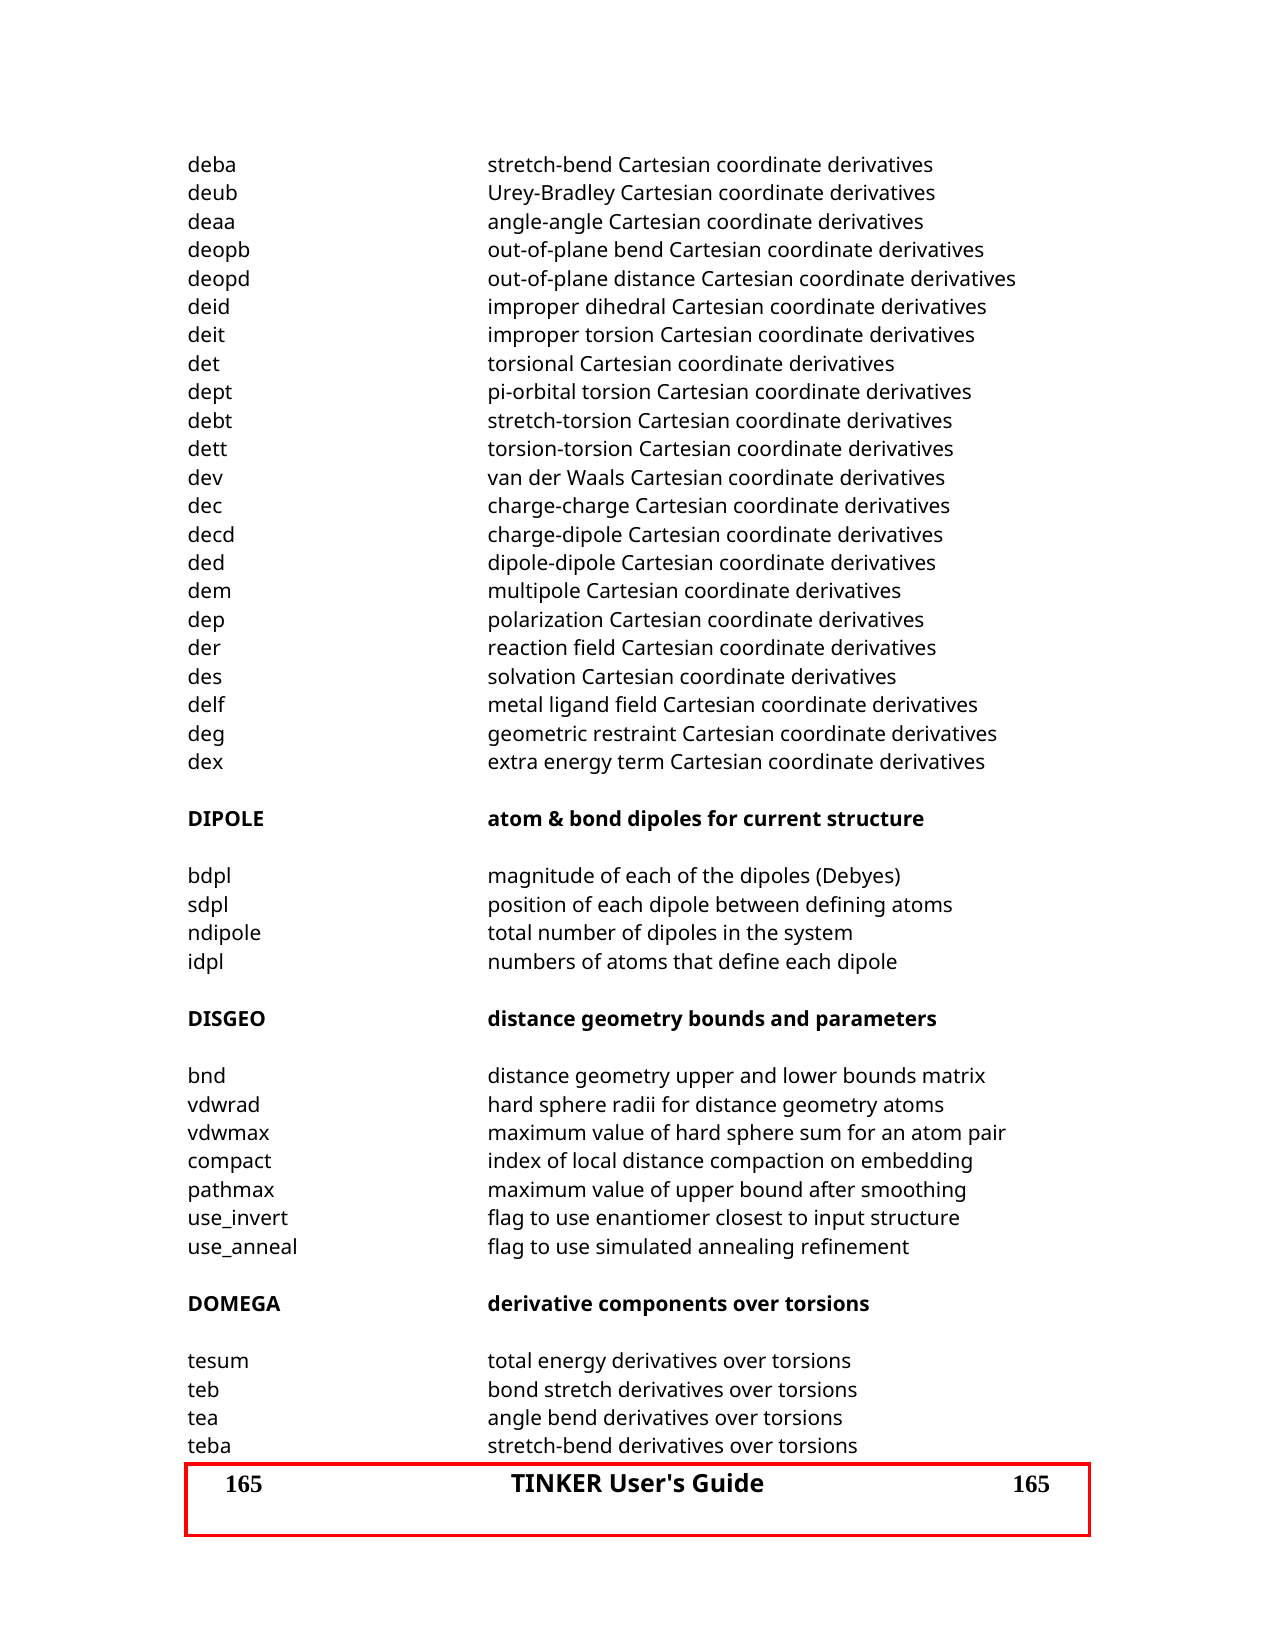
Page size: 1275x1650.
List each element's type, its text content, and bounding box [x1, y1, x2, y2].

text delf metal ligand field Cartesian coordinate derivatives [187, 690, 1087, 719]
text ded dipole-dipole Cartesian coordinate derivatives [187, 548, 1087, 577]
text dev van der Waals Cartesian coordinate derivatives [187, 463, 1087, 491]
text DIPOLE atom & bond dipoles for current structure [187, 804, 1087, 833]
text deub Urey-Bradley Cartesian coordinate derivatives [187, 178, 1087, 207]
text det torsional Cartesian coordinate derivatives [187, 349, 1087, 377]
text deopb out-of-plane bend Cartesian coordinate derivatives [187, 235, 1087, 264]
text dex extra energy term Cartesian coordinate derivatives [187, 747, 1087, 776]
text dept pi-orbital torsion Cartesian coordinate derivatives [187, 377, 1087, 406]
text bdpl magnitude of each of the dipoles (Debyes) [187, 862, 1087, 890]
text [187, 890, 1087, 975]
text dep polarization Cartesian coordinate derivatives [187, 605, 1087, 633]
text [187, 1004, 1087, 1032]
text debt stretch-torsion Cartesian coordinate derivatives [187, 406, 1087, 434]
text deopd out-of-plane distance Cartesian coordinate derivatives [187, 264, 1087, 292]
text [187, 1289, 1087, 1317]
text des solvation Cartesian coordinate derivatives [187, 662, 1087, 690]
text deaa angle-angle Cartesian coordinate derivatives [187, 207, 1087, 235]
text dett torsion-torsion Cartesian coordinate derivatives [187, 434, 1087, 463]
text deg geometric restraint Cartesian coordinate derivatives [187, 719, 1087, 747]
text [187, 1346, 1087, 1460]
text deit improper torsion Cartesian coordinate derivatives [187, 321, 1087, 349]
text deba stretch-bend Cartesian coordinate derivatives [187, 150, 1087, 178]
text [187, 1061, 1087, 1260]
text der reaction field Cartesian coordinate derivatives [187, 633, 1087, 662]
text dem multipole Cartesian coordinate derivatives [187, 577, 1087, 605]
text dec charge-charge Cartesian coordinate derivatives [187, 491, 1087, 520]
text decd charge-dipole Cartesian coordinate derivatives [187, 520, 1087, 548]
text deid improper dihedral Cartesian coordinate derivatives [187, 292, 1087, 321]
